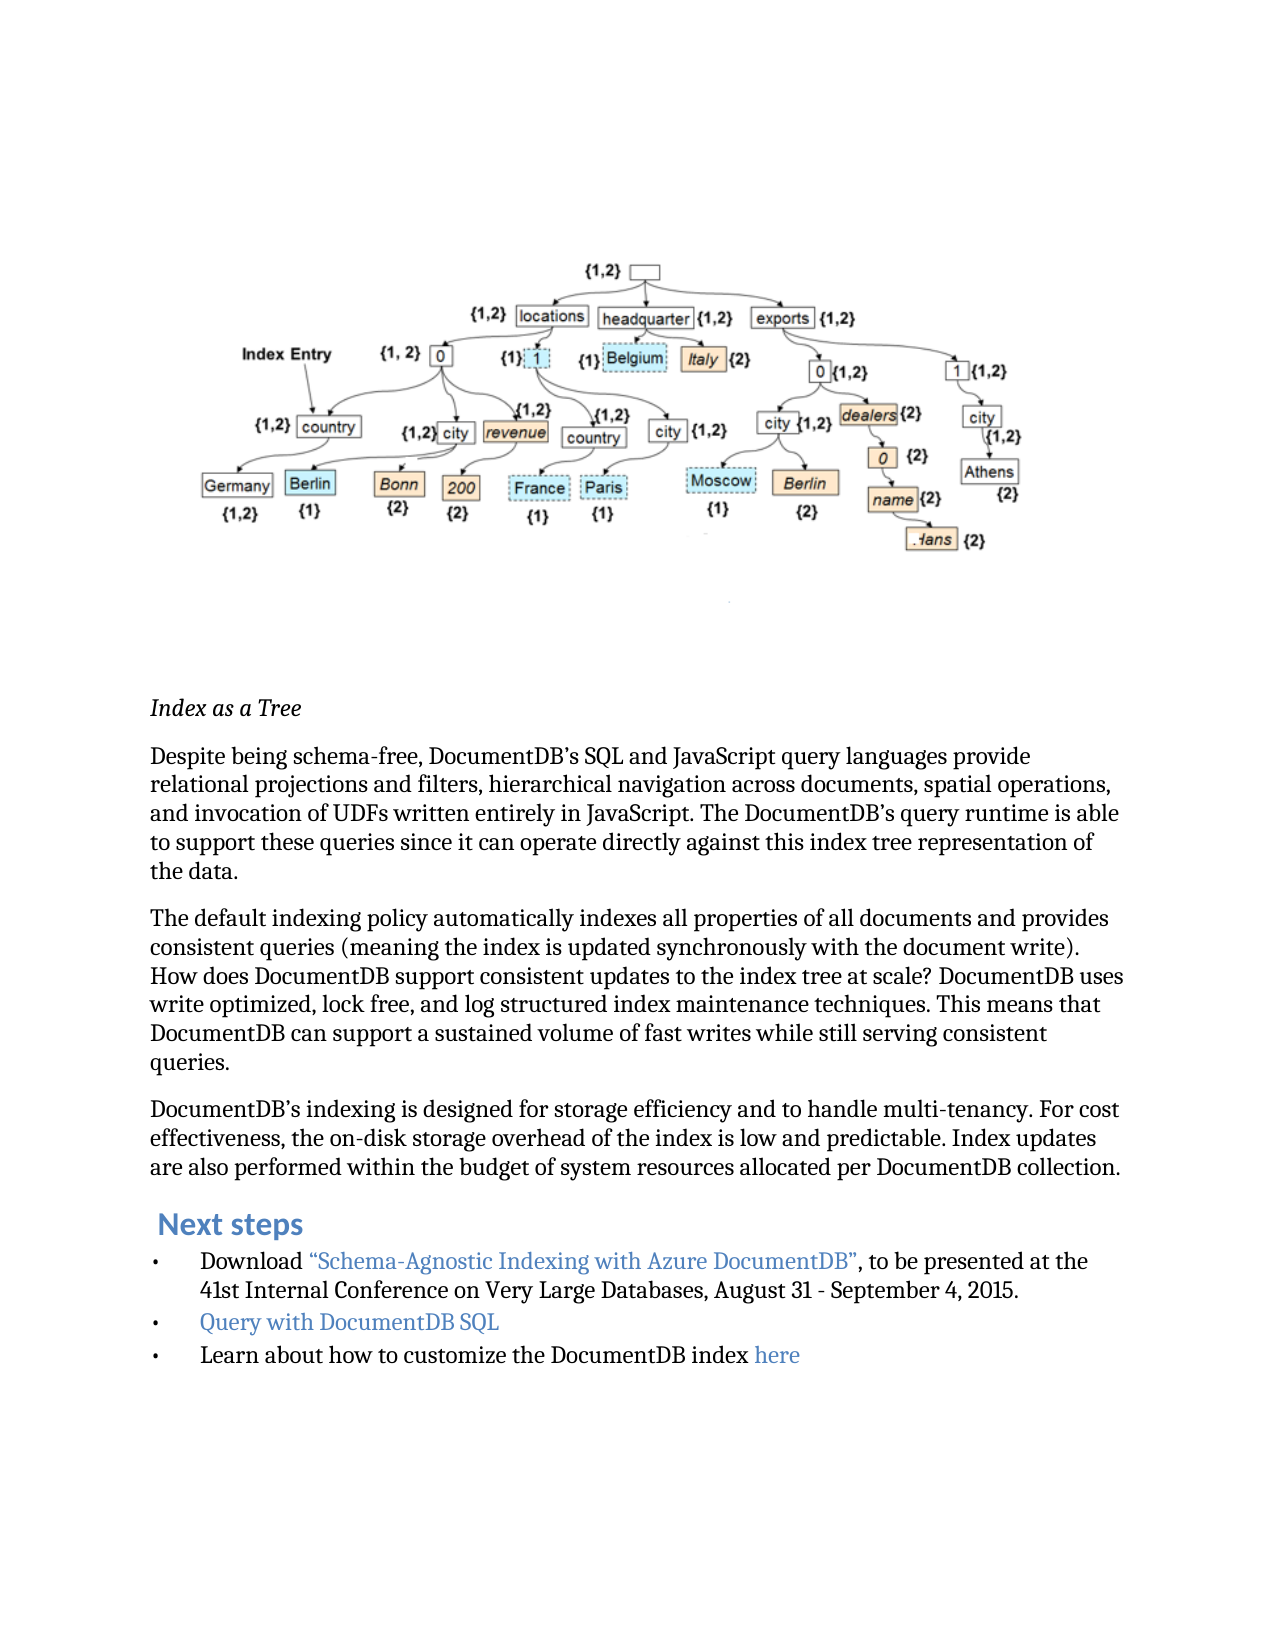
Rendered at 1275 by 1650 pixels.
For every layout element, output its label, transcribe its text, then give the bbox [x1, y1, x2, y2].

picture [168, 150, 1044, 674]
text Index as a Tree [150, 694, 1125, 723]
subtitle Next steps [150, 1202, 1125, 1243]
text Despite being schema-free, DocumentDB’s SQL and JavaScript query languages provide relational projections and filters, hierarchical navigation across documents, spatial operations, and invocation of UDFs written entirely in JavaScript. The DocumentDB’s query runtime is able to support these queries since it can operate directly against this index tree representation of the data. [150, 742, 1125, 885]
list Query with DocumentDB SQL [150, 1308, 1125, 1337]
list Download “Schema-Agnostic Indexing with Azure DocumentDB”, to be presented at the 41st Internal Conference on Very Large Databases, August 31 - September 4, 2015. [150, 1247, 1125, 1304]
text The default indexing policy automatically indexes all properties of all documents and provides consistent queries (meaning the index is updated synchronously with the document write). How does DocumentDB support consistent updates to the index tree at scale? DocumentDB uses write optimized, lock free, and log structured index maintenance techniques. This means that DocumentDB can support a sustained volume of fast writes while still serving consistent queries. [150, 904, 1125, 1077]
list Learn about how to customize the DocumentDB index here [150, 1341, 1125, 1369]
text DocumentDB’s indexing is designed for storage efficiency and to handle multi-tenancy. For cost effectiveness, the on-disk storage overhead of the index is low and predictable. Index updates are also performed within the budget of system resources allocated per DocumentDB collection. [150, 1095, 1125, 1182]
